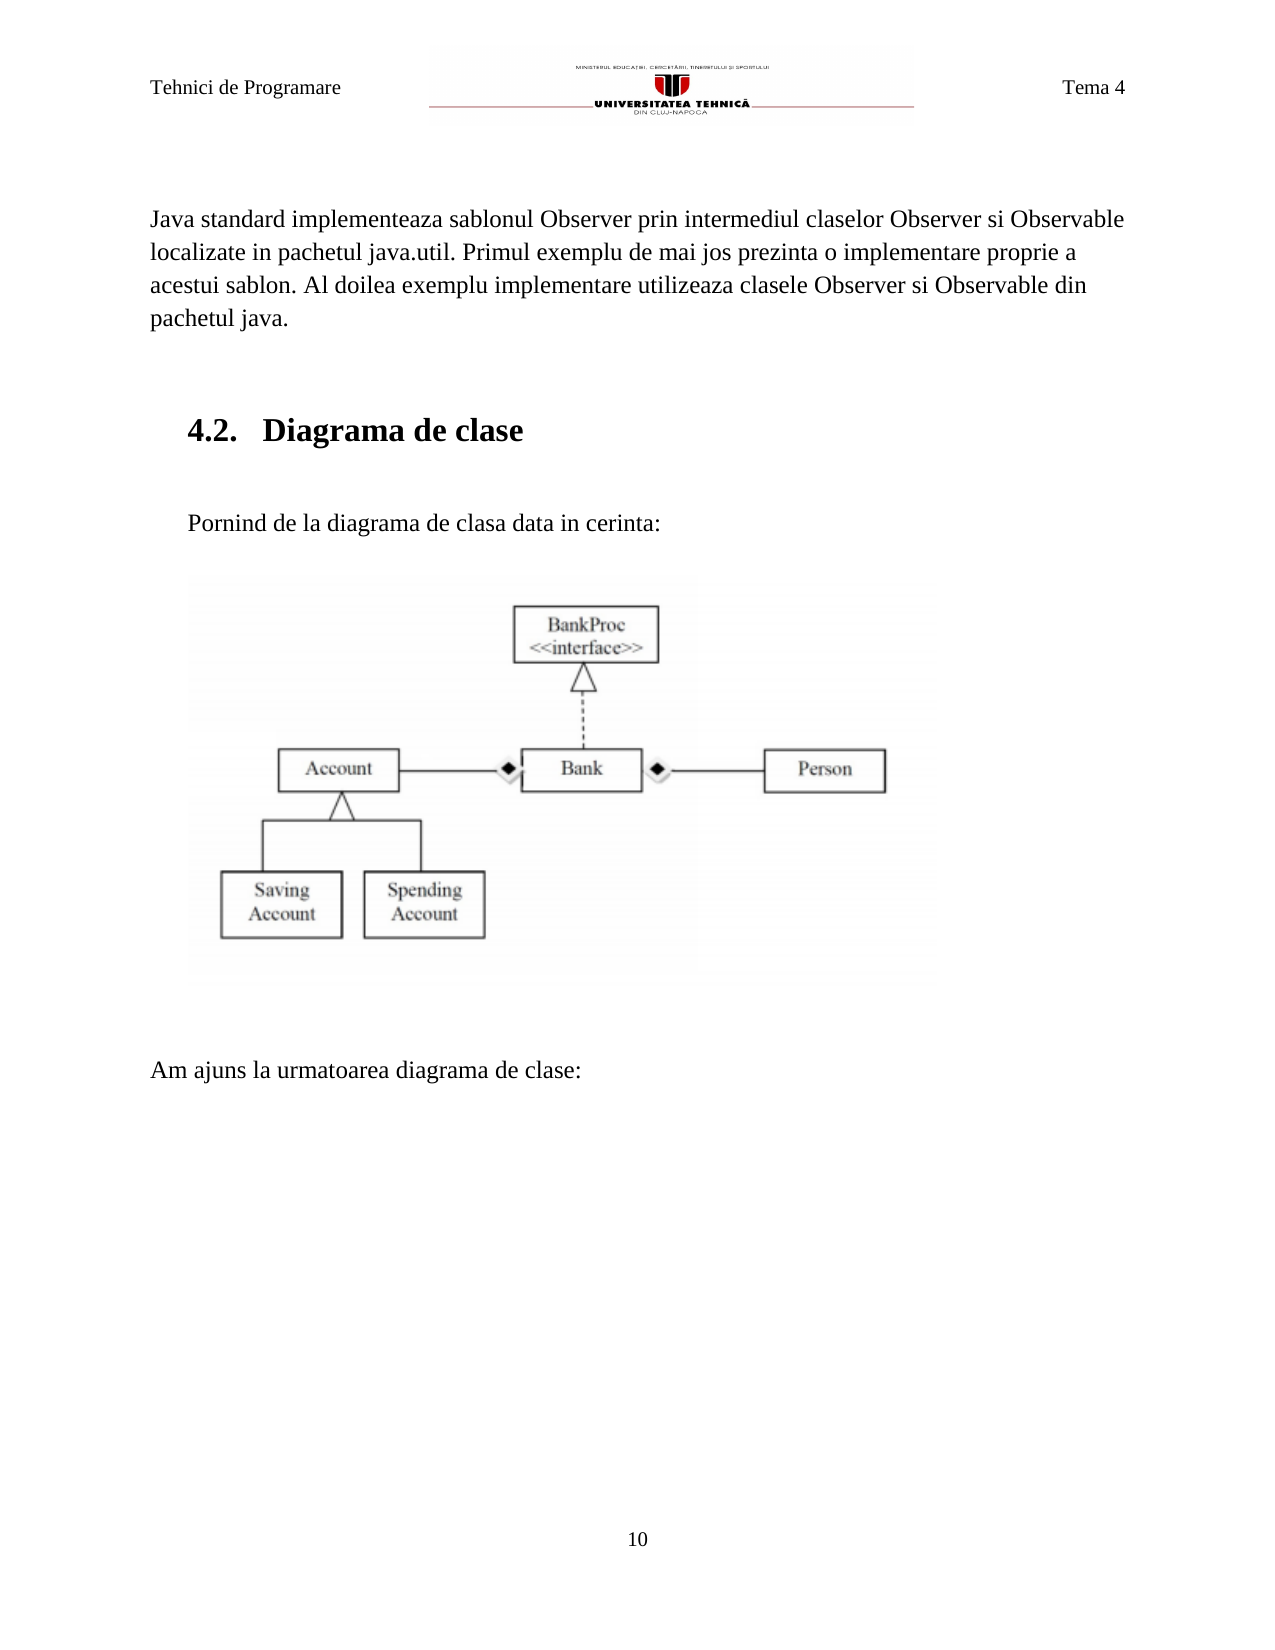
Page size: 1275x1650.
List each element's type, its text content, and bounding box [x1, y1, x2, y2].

subtitle Diagrama de clase [187, 411, 1125, 449]
picture [429, 45, 915, 126]
text Pornind de la diagrama de clasa data in cerinta: [150, 508, 1125, 537]
text Java standard implementeaza sablonul Observer prin intermediul claselor Observer si Observable localizate in pachetul java.util. Primul exemplu de mai jos prezinta o implementare proprie a acestui sablon. Al doilea exemplu implementare utilizeaza clasele Observer si Observable din pachetul java. [150, 204, 1125, 332]
text Am ajuns la urmatoarea diagrama de clase: [150, 1056, 1125, 1084]
picture [150, 562, 944, 1032]
